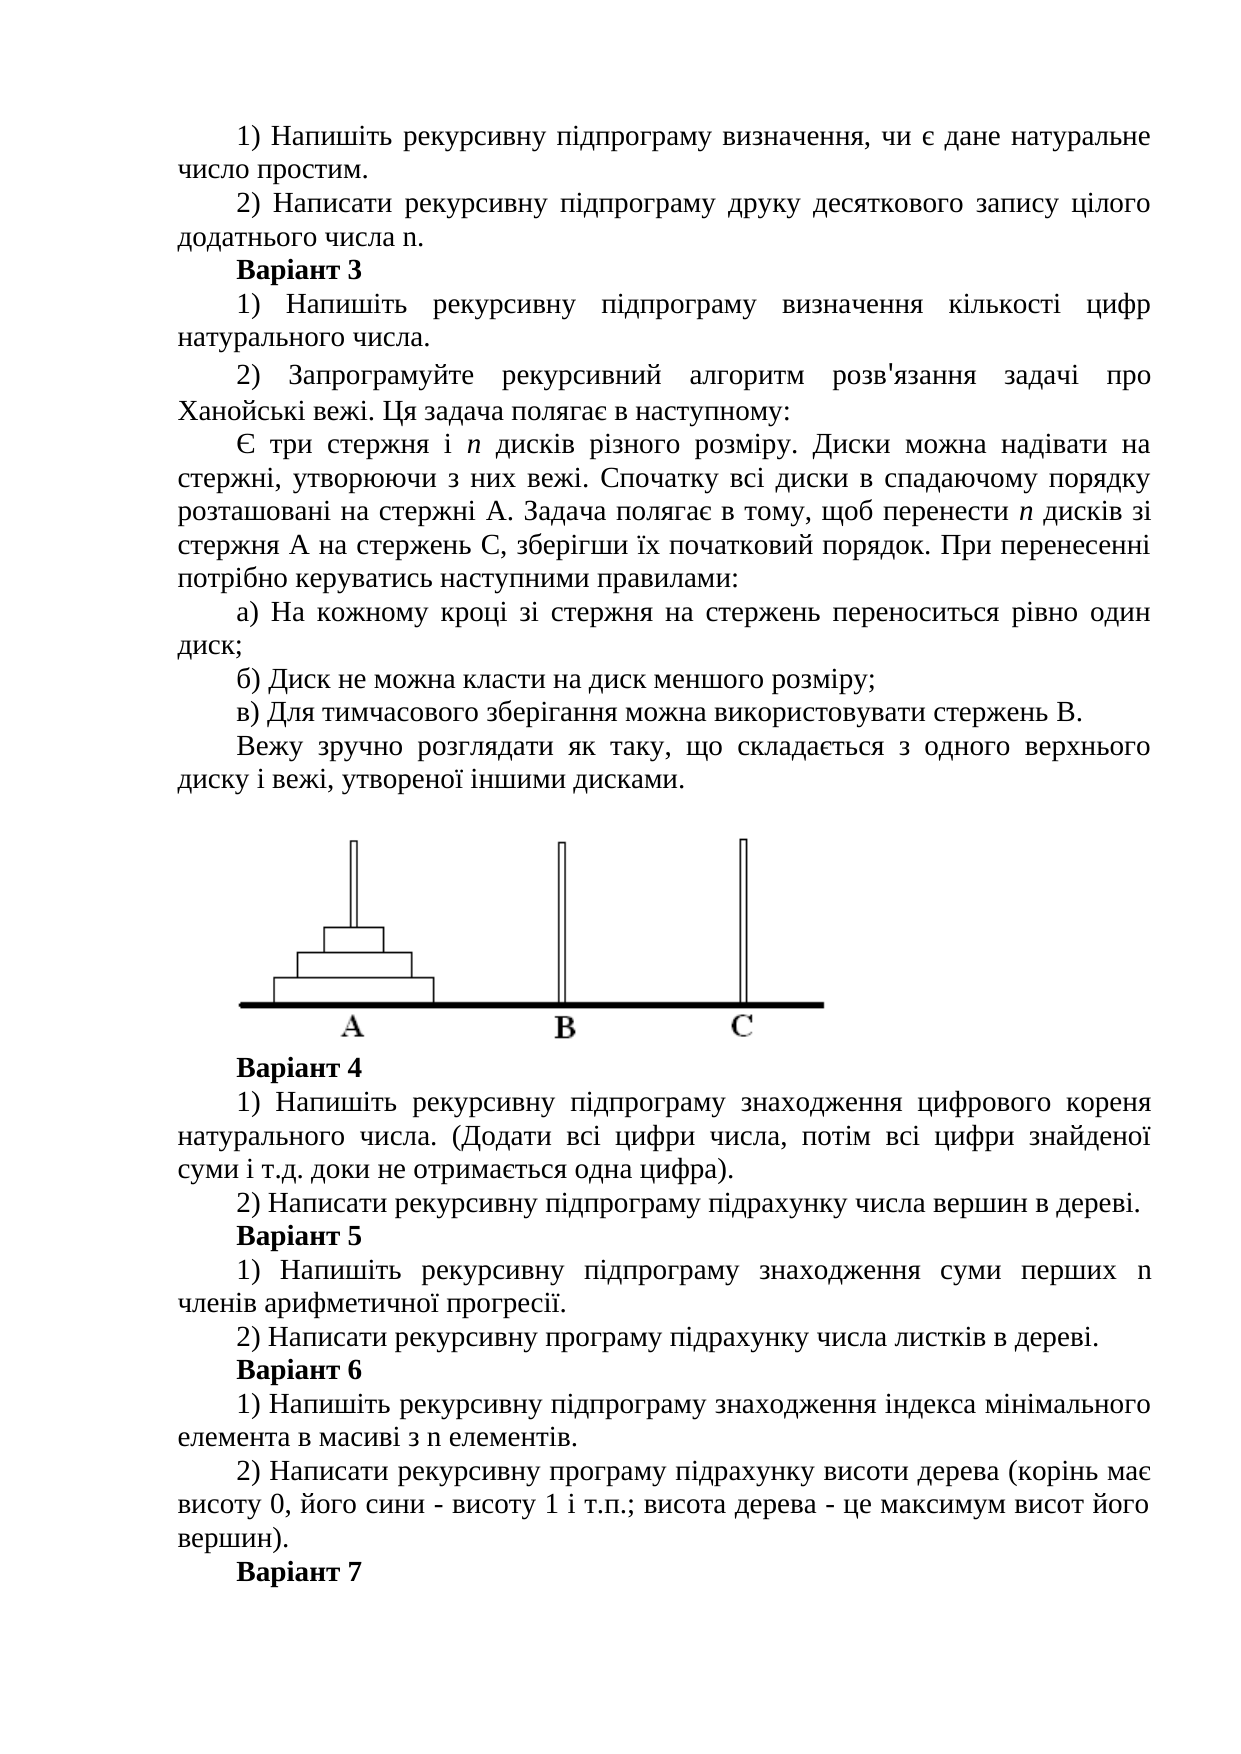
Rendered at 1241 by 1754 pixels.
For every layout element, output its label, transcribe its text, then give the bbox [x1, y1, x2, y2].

text в) Для тимчасового зберігання можна використовувати стержень B. [177, 694, 1152, 728]
text 2) Запрограмуйте рекурсивний алгоритм розв'язання задачі про Ханойські вежі. Ця задача полягає в наступному: [177, 353, 1152, 426]
text б) Диск не можна класти на диск меншого розміру; [177, 661, 1152, 694]
text Варіант 5 [177, 1218, 1152, 1252]
text Варіант 7 [177, 1554, 1152, 1587]
text а) На кожному кроці зі стержня на стержень переноситься рівно один диск; [177, 594, 1152, 661]
text 1) Напишіть рекурсивну підпрограму знаходження цифрового кореня натурального числа. (Додати всі цифри числа, потім всі цифри знайденої суми і т.д. доки не отримається одна цифра). [177, 1084, 1152, 1185]
text Вежу зручно розглядати як таку, що складається з одного верхнього диску і вежі, утвореної іншими дисками. [177, 728, 1152, 795]
text 1) Напишіть рекурсивну підпрограму визначення кількості цифр натурального числа. [177, 286, 1152, 353]
text Є три стержня і n дисків різного розміру. Диски можна надівати на стержні, утворюючи з них вежі. Спочатку всі диски в спадаючому порядку розташовані на стержні A. Задача полягає в тому, щоб перенести n дисків зі стержня А на стержень С, зберігши їх початковий порядок. При перенесенні потрібно керуватись наступними правилами: [177, 426, 1152, 594]
text 1) Напишіть рекурсивну підпрограму визначення, чи є дане натуральне число простим. [177, 118, 1152, 185]
text 2) Написати рекурсивну програму підрахунку числа листків в дереві. [177, 1319, 1152, 1352]
text Варіант 6 [177, 1352, 1152, 1386]
text 1) Напишіть рекурсивну підпрограму знаходження індекса мінімального елемента в масиві з n елементів. [177, 1386, 1152, 1453]
text 2) Написати рекурсивну підпрограму друку десяткового запису цілого додатнього числа n. [177, 185, 1152, 252]
text 2) Написати рекурсивну програму підрахунку висоти дерева (корінь має висоту 0, його сини - висоту 1 і т.п.; висота дерева - це максимум висот його вершин). [177, 1453, 1152, 1554]
text Варіант 4 [177, 1051, 1152, 1084]
text 1) Напишіть рекурсивну підпрограму знаходження суми перших n членів арифметичної прогресії. [177, 1252, 1152, 1319]
picture [236, 828, 829, 1051]
text Варіант 3 [177, 252, 1152, 286]
text 2) Написати рекурсивну підпрограму підрахунку числа вершин в дереві. [177, 1185, 1152, 1218]
